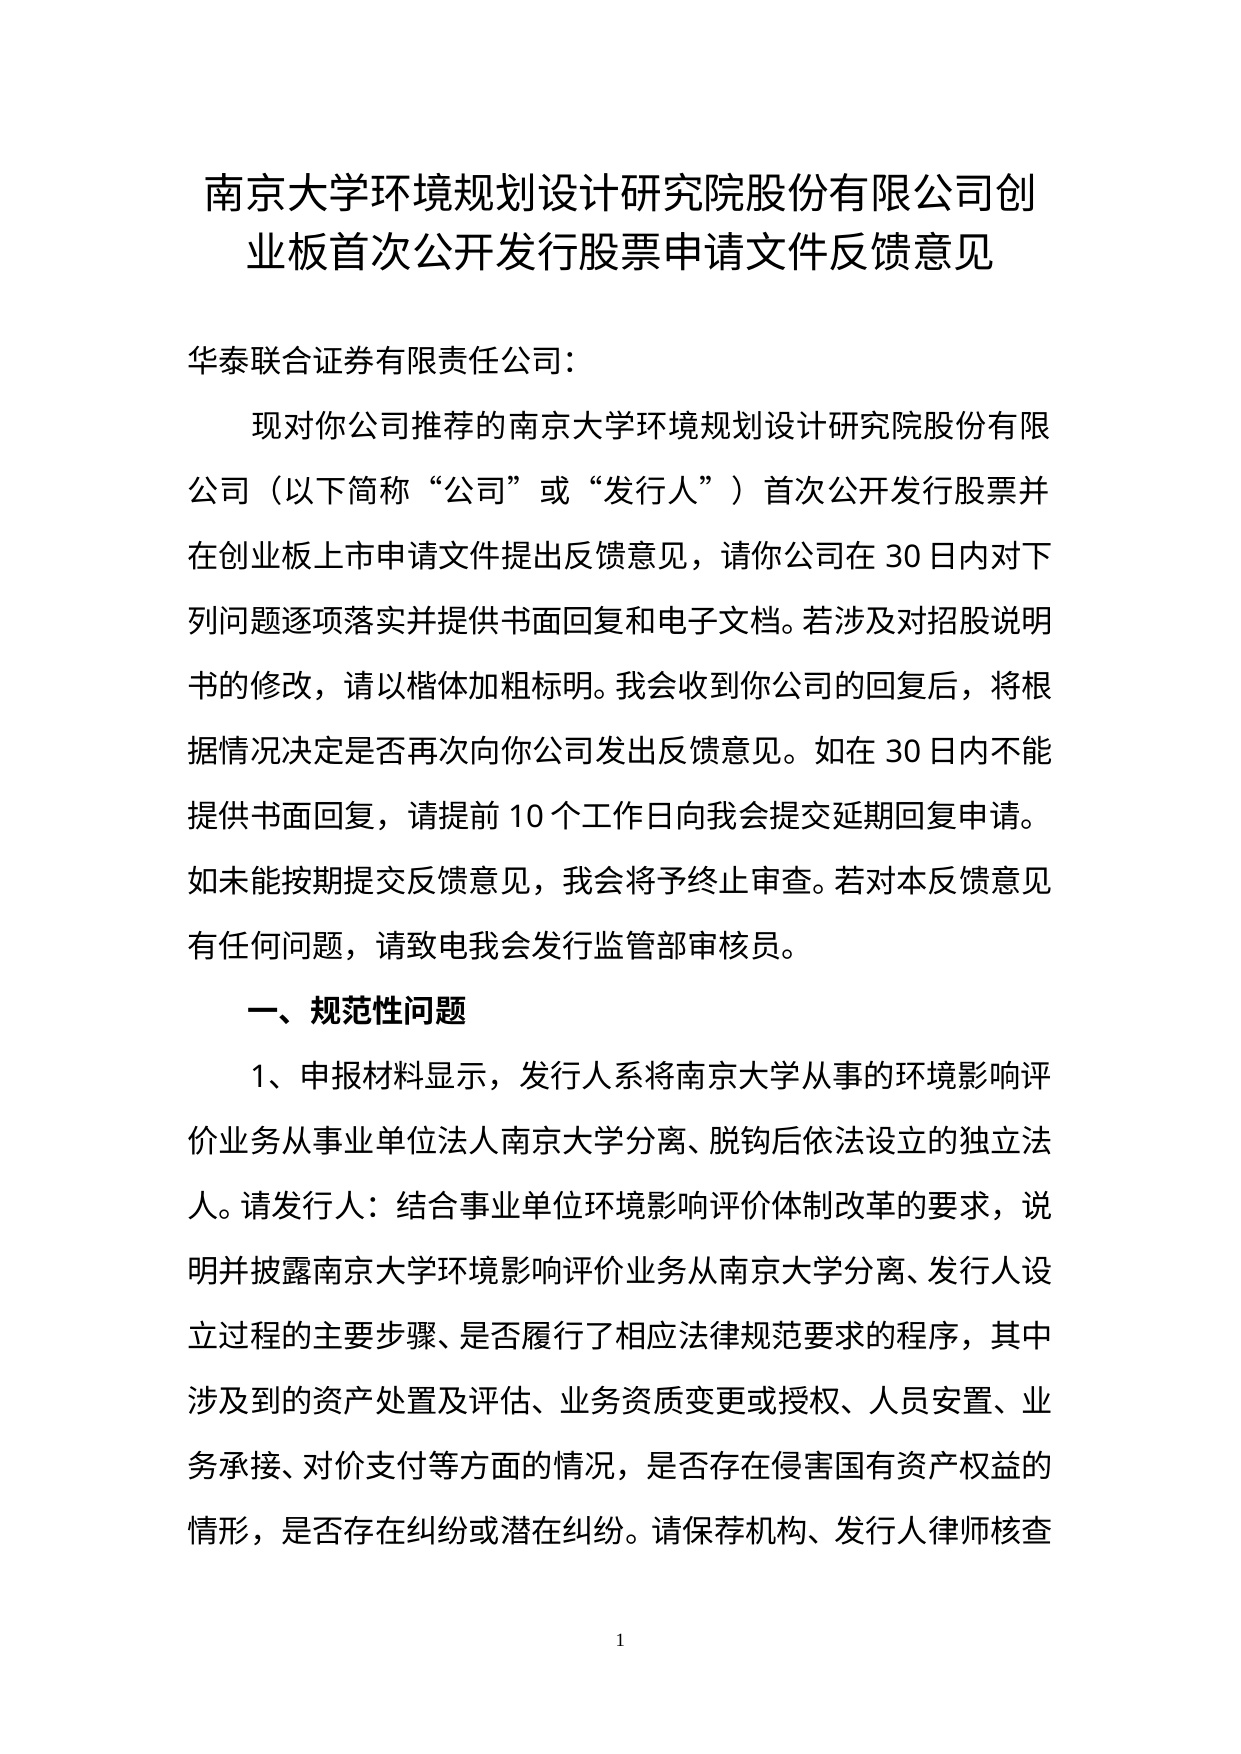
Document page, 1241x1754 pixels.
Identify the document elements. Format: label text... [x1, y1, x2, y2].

list 华泰联合证券有限责任公司： [187, 327, 1053, 392]
text 南京大学环境规划设计研究院股份有限公司创业板首次公开发行股票申请文件反馈意见 [187, 162, 1053, 279]
list 规范性问题 [187, 977, 1053, 1042]
text 现对你公司推荐的南京大学环境规划设计研究院股份有限公司（以下简称“公司”或“发行人”）首次公开发行股票并在创业板上市申请文件提出反馈意见，请你公司在30日内对下列问题逐项落实并提供书面回复和电子文档。若涉及对招股说明书的修改，请以楷体加粗标明。我会收到你公司的回复后，将根据情况决定是否再次向你公司发出反馈意见。如在30日内不能提供书面回复，请提前10个工作日向我会提交延期回复申请。如未能按期提交反馈意见，我会将予终止审查。若对本反馈意见有任何问题，请致电我会发行监管部审核员。 [187, 392, 1053, 977]
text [187, 1042, 1053, 1562]
